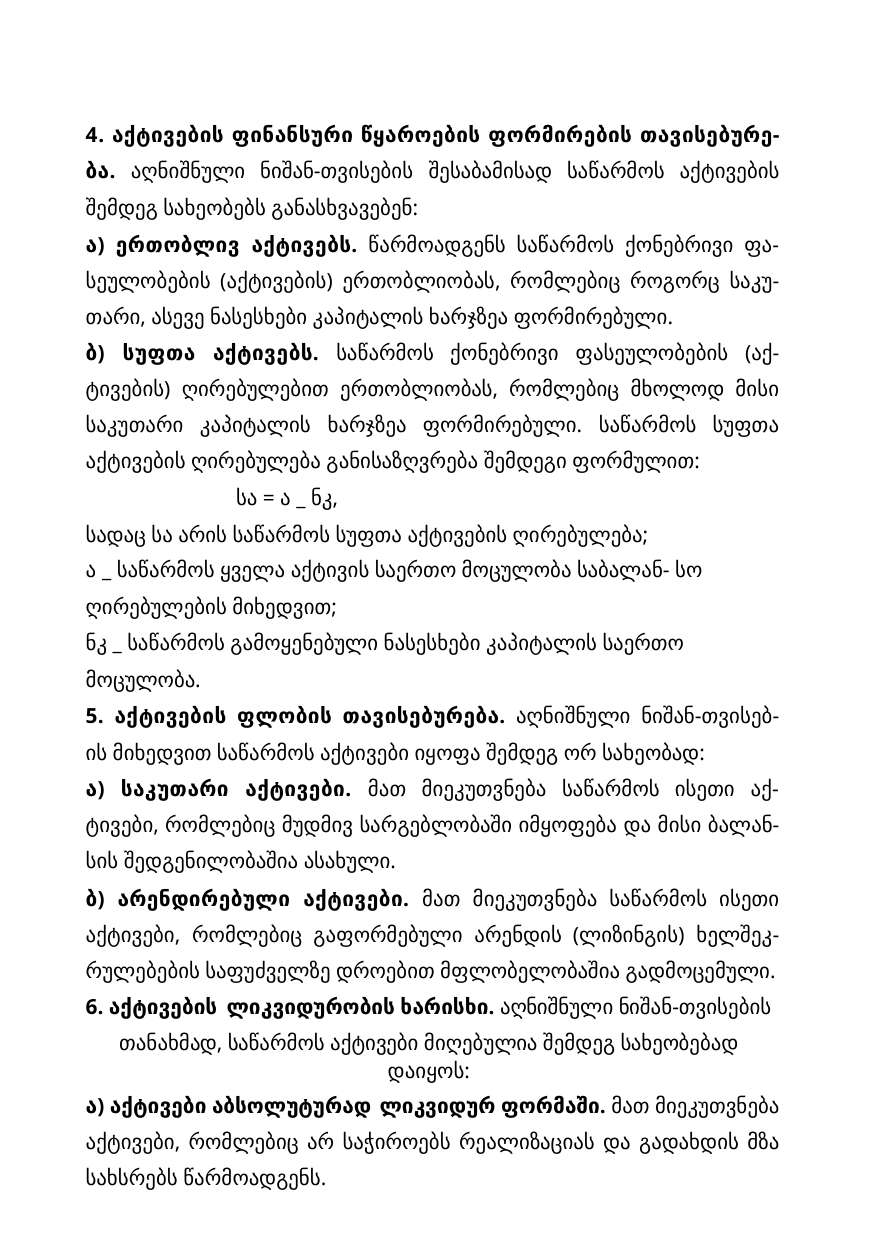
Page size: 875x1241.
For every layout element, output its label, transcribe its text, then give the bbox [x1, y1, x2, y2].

text სადაც სა არის საწარმოს სუფთა აქტივების ღირებულება; [85, 521, 787, 549]
text ა) აქტივები აბსოლუტურად ლიკვიდურ ფორმაში. მათ მიეკუთვნება აქტივები, რომლებიც არ საჭიროებს რეალიზაციას და გადახდის მზა სახსრებს წარმოადგენს. [85, 1091, 779, 1192]
text სა = ა _ ნკ, [85, 483, 488, 512]
text 4. აქტივების ფინანსური წყაროების ფორმირების თავისებურე- ბა. აღნიშნული ნიშან-თვისების შესაბამისად საწარმოს აქტივების შემდეგ სახეობებს განასხვავებენ: [85, 121, 779, 221]
text ბ) სუფთა აქტივებს. საწარმოს ქონებრივი ფასეულობების (აქ- ტივების) ღირებულებით ერთობლიობას, რომლებიც მხოლოდ მისი საკუთარი კაპიტალის ხარჯზეა ფორმირებული. საწარმოს სუფთა აქტივების ღირებულება განისაზღვრება შემდეგი ფორმულით: [85, 338, 779, 475]
text 5. აქტივების ფლობის თავისებურება. აღნიშნული ნიშან-თვისებ- ის მიხედვით საწარმოს აქტივები იყოფა შემდეგ ორ სახეობად: [85, 702, 779, 766]
text ა) ერთობლივ აქტივებს. წარმოადგენს საწარმოს ქონებრივი ფა- სეულობების (აქტივების) ერთობლიობას, რომლებიც როგორც საკუ- თარი, ასევე ნასესხები კაპიტალის ხარჯზეა ფორმირებული. [85, 230, 779, 330]
text ა) საკუთარი აქტივები. მათ მიეკუთვნება საწარმოს ისეთი აქ- ტივები, რომლებიც მუდმივ სარგებლობაში იმყოფება და მისი ბალან- სის შედგენილობაშია ასახული. [85, 774, 779, 875]
text 6. აქტივების ლიკვიდურობის ხარისხი. აღნიშნული ნიშან-თვისების [85, 992, 787, 1021]
text ბ) არენდირებული აქტივები. მათ მიეკუთვნება საწარმოს ისეთი აქტივები, რომლებიც გაფორმებული არენდის (ლიზინგის) ხელშეკ- რულებების საფუძველზე დროებით მფლობელობაშია გადმოცემული. [85, 884, 779, 984]
text ა _ საწარმოს ყველა აქტივის საერთო მოცულობა საბალან- სო ღირებულების მიხედვით; [85, 556, 779, 620]
text თანახმად, საწარმოს აქტივები მიღებულია შემდეგ სახეობებად დაიყოს: [85, 1028, 772, 1085]
text ნკ _ საწარმოს გამოყენებული ნასესხები კაპიტალის საერთო მოცულობა. [85, 628, 779, 693]
